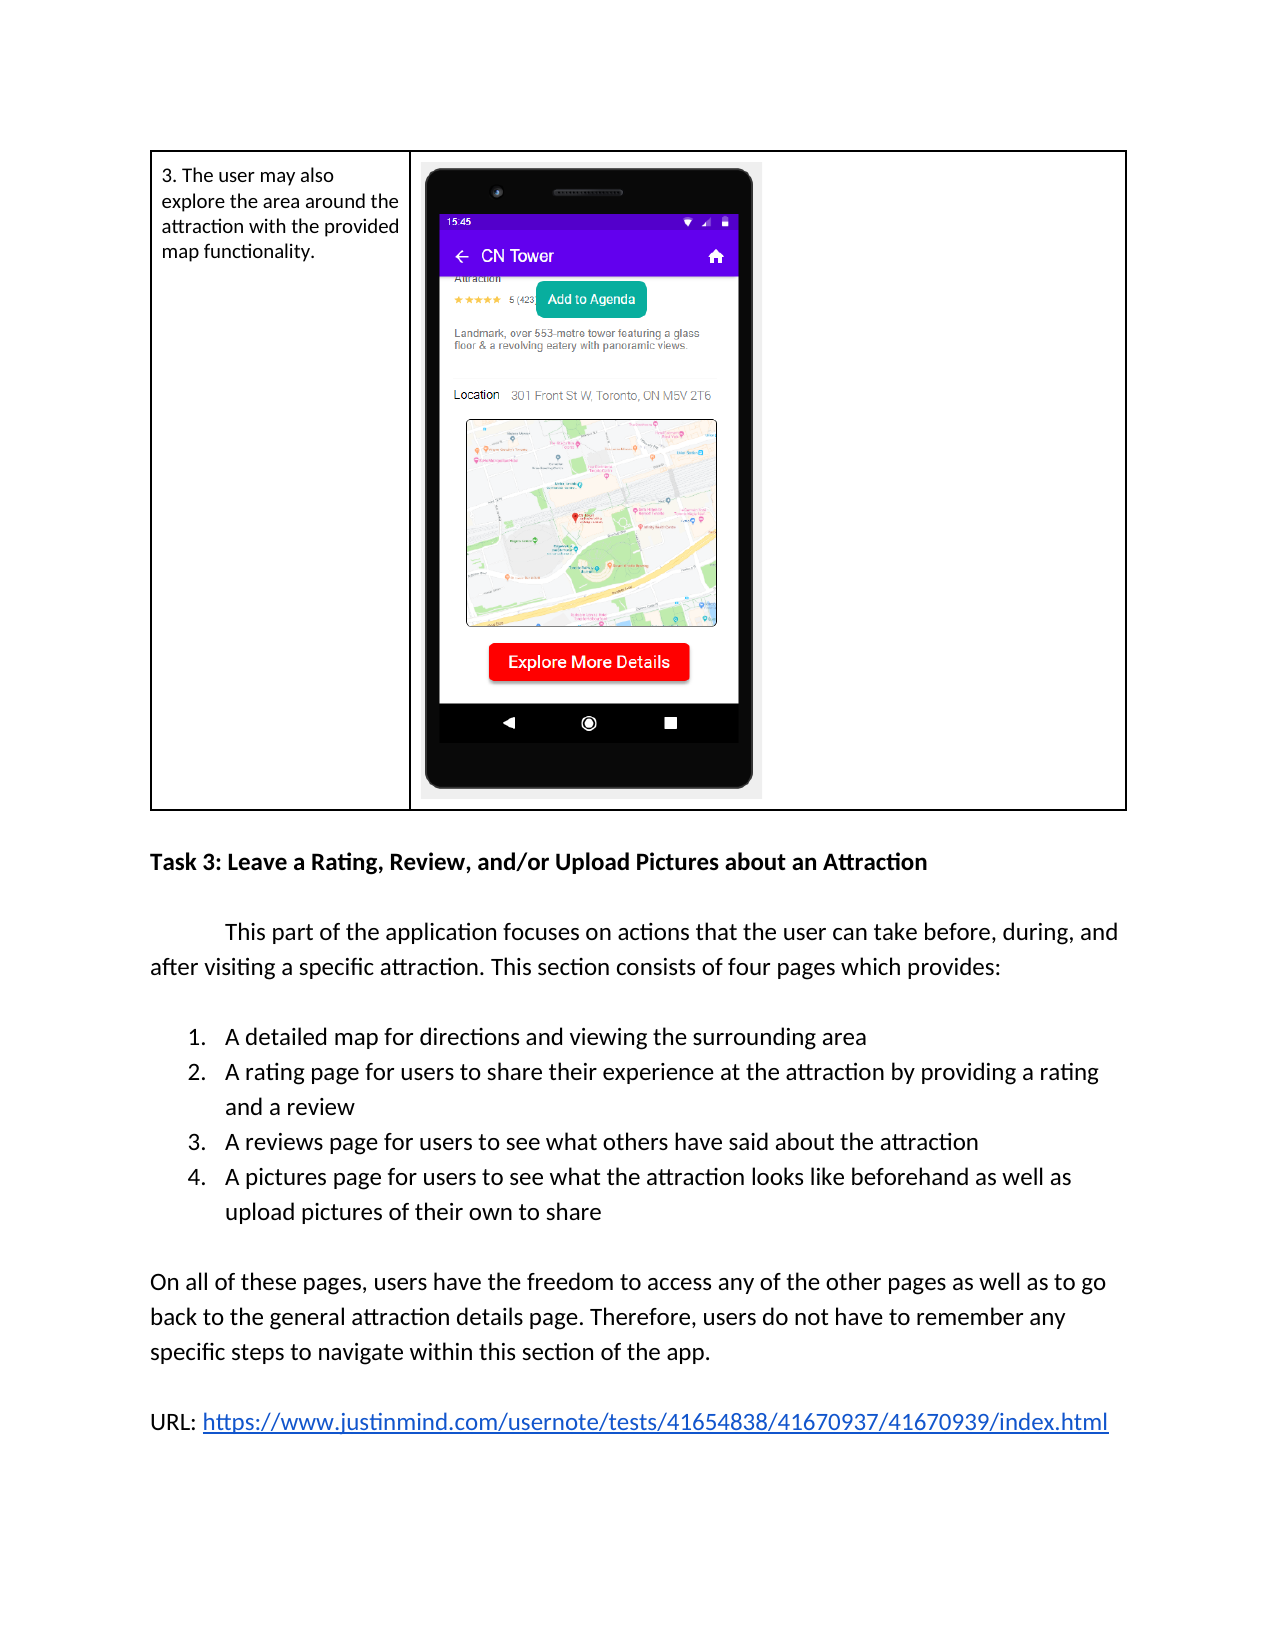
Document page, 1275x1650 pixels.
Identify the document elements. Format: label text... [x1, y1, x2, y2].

list A reviews page for users to see what others have said about the attraction [187, 1126, 1125, 1156]
picture [420, 162, 763, 799]
table_cell 3. The user may also explore the area around the attraction with the provided map functionality. [152, 152, 409, 809]
list A pictures page for users to see what the attraction looks like beforehand as well as upload pictures of their own to share [187, 1161, 1125, 1226]
text Task 3: Leave a Rating, Review, and/or Upload Pictures about an Attraction [150, 846, 1125, 876]
text URL: https://www.justinmind.com/usernote/tests/41654838/41670937/41670939/index.html [150, 1406, 1125, 1436]
text This part of the application focuses on actions that the user can take before, during, and after visiting a specific attraction. This section consists of four pages which provides: [150, 916, 1125, 981]
text On all of these pages, users have the freedom to access any of the other pages as well as to go back to the general attraction details page. Therefore, users do not have to remember any specific steps to navigate within this section of the app. [150, 1266, 1125, 1366]
list A detailed map for directions and viewing the surrounding area [187, 1021, 1125, 1051]
list A rating page for users to share their experience at the attraction by providing a rating and a review [187, 1056, 1125, 1121]
table_cell [411, 152, 1125, 809]
